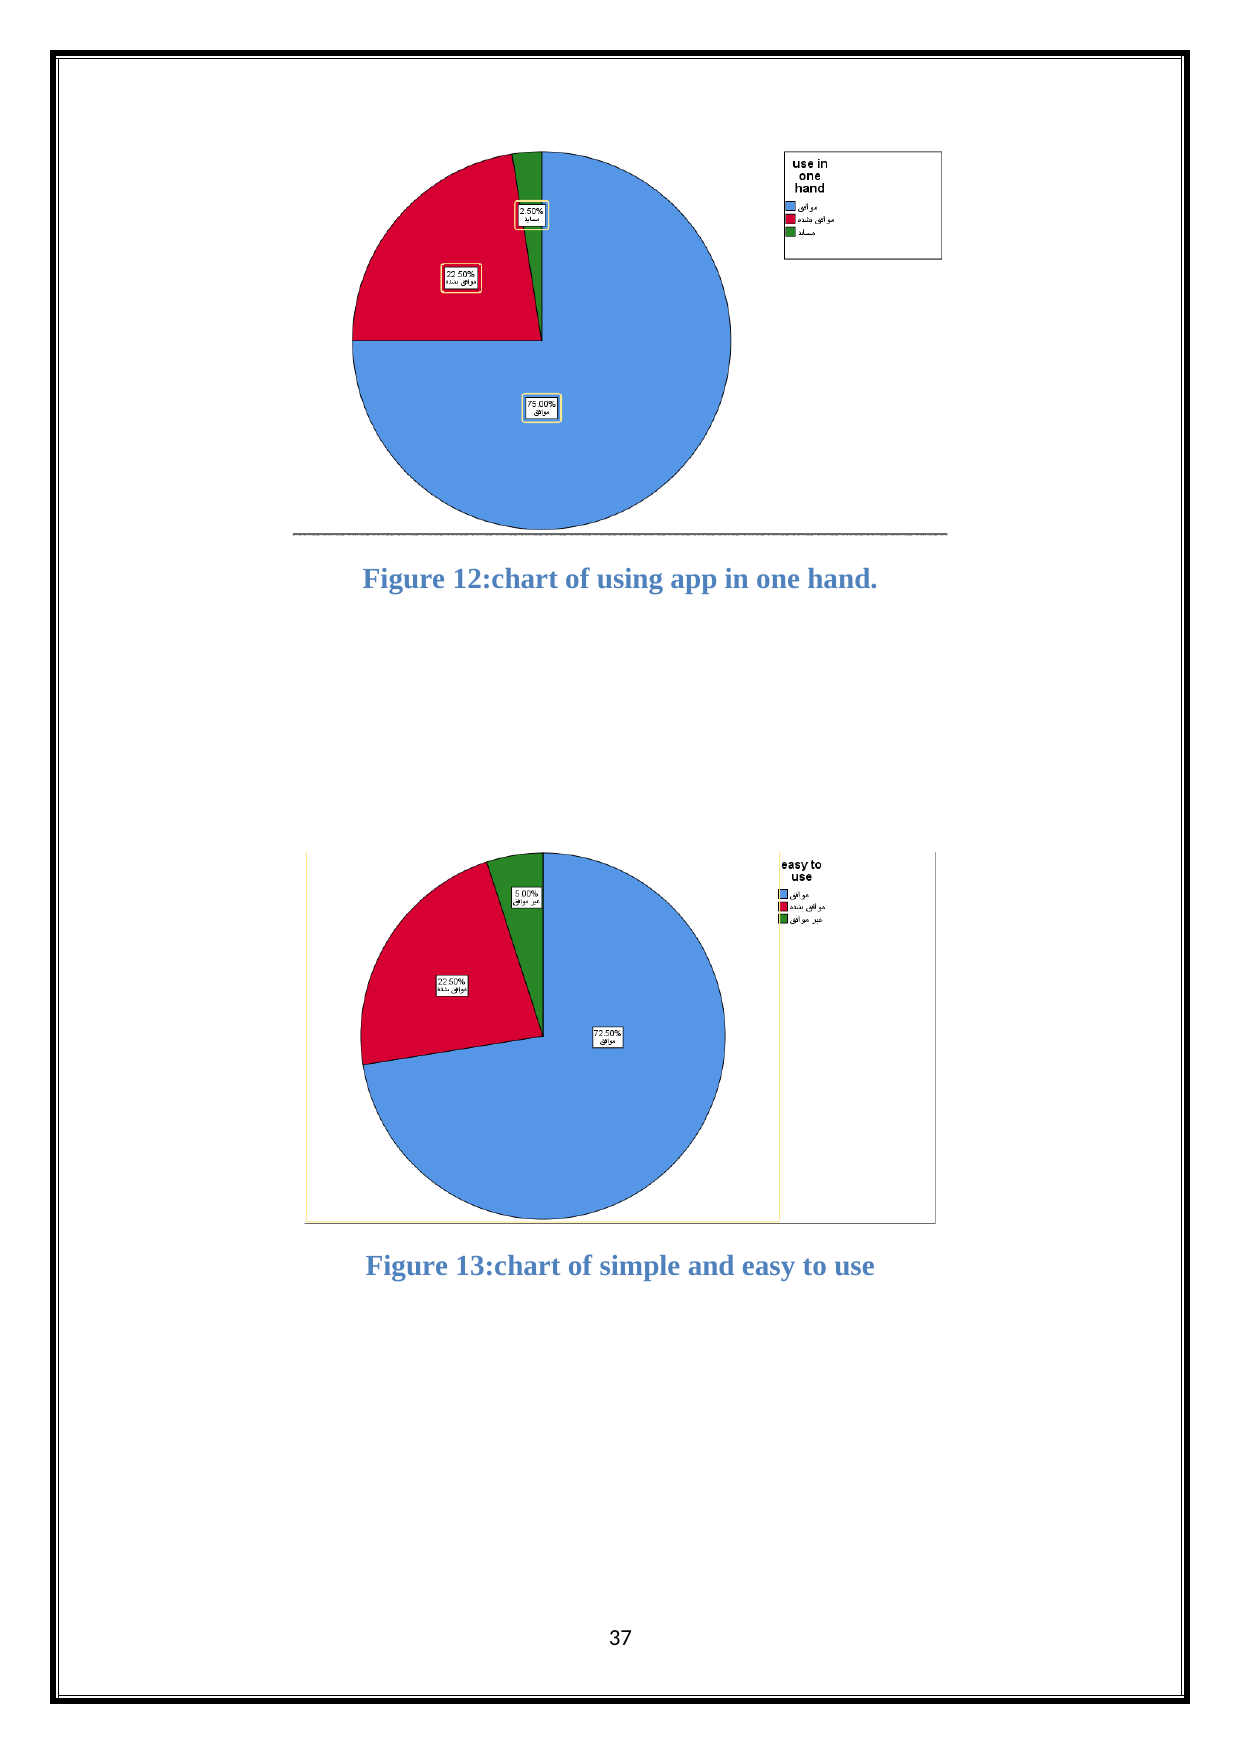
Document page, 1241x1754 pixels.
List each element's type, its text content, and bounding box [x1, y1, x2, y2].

text Figure 12:chart of using app in one hand. [150, 561, 1090, 594]
picture [304, 852, 936, 1224]
text Figure 13:chart of simple and easy to use [150, 1248, 1090, 1282]
picture [292, 150, 948, 536]
